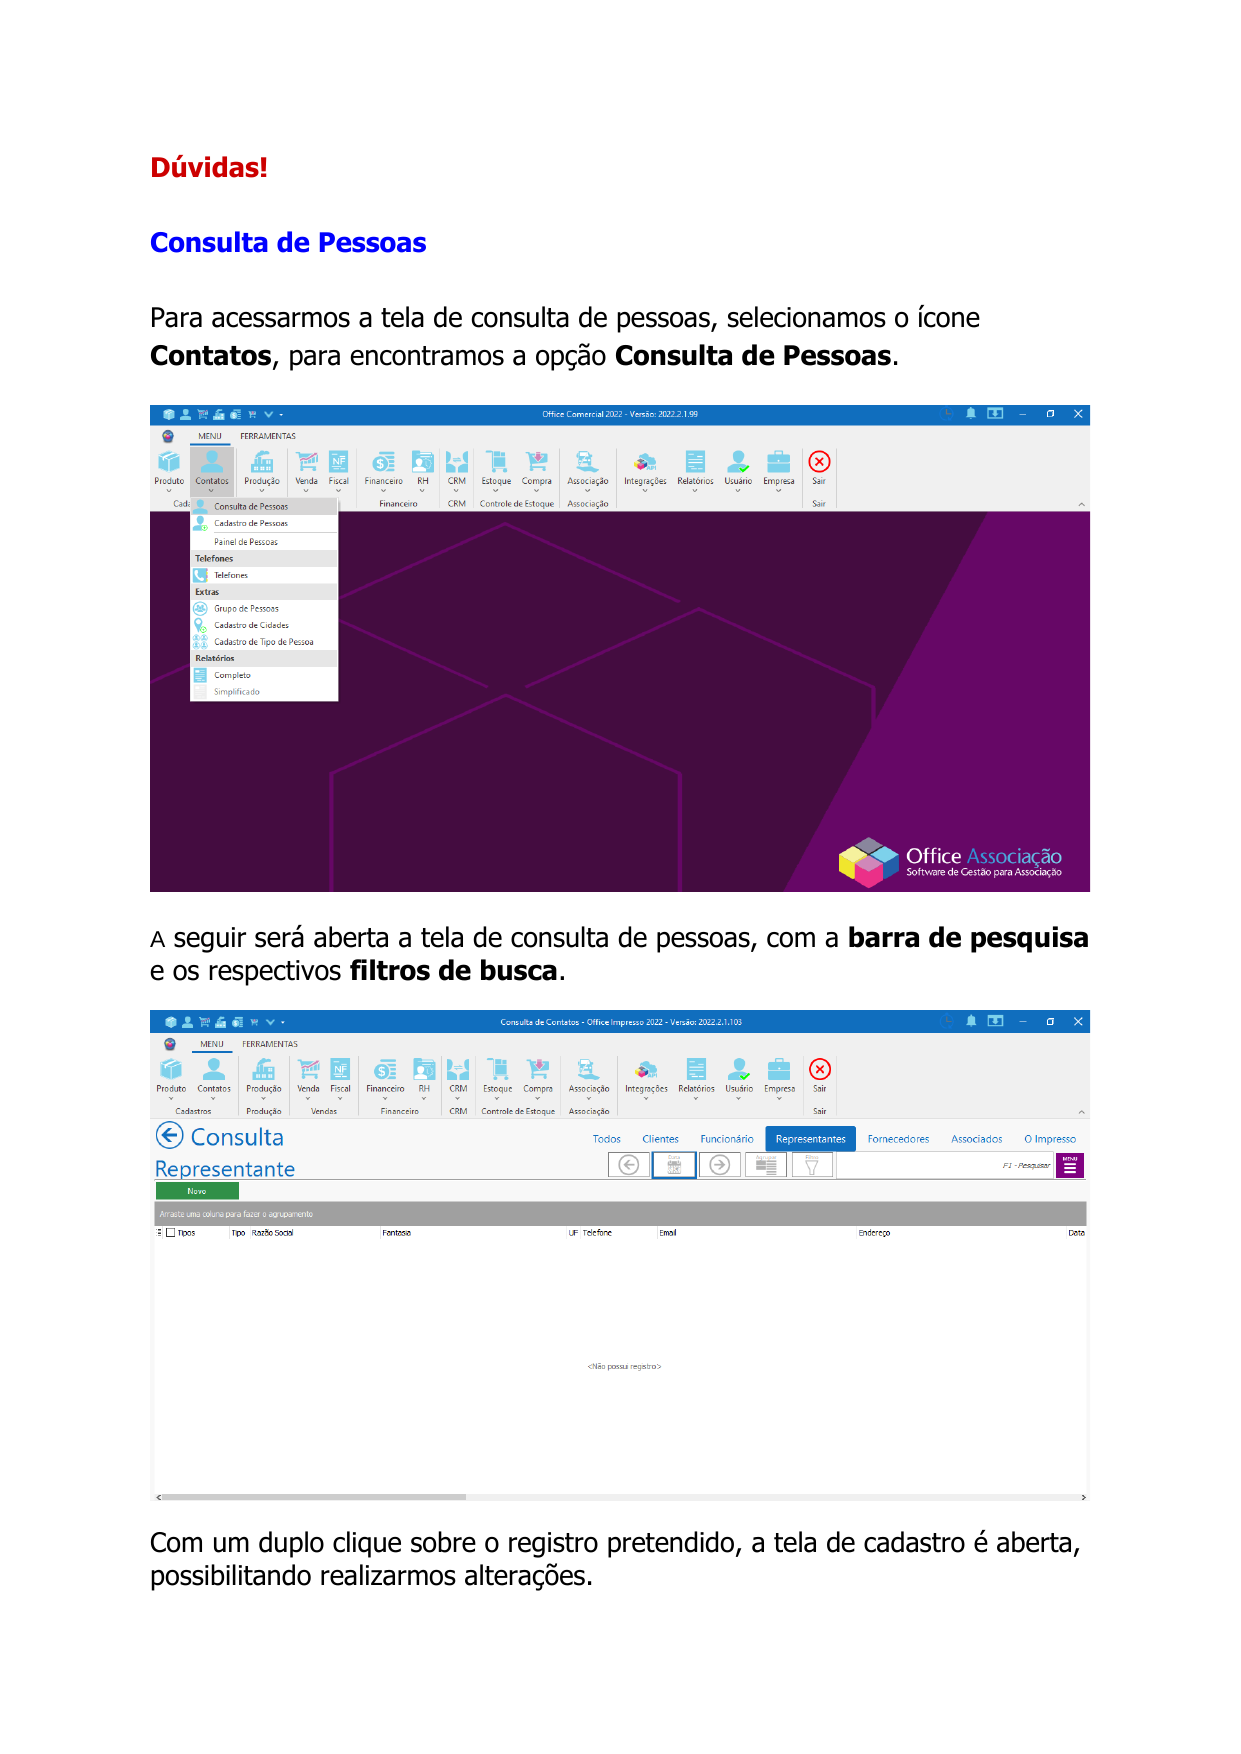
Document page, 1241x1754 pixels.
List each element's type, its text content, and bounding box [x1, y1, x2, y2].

picture [150, 405, 1091, 892]
text Consulta de Pessoas [150, 225, 1090, 258]
picture [150, 1010, 1091, 1501]
text Dúvidas! [150, 150, 1090, 183]
text Para acessarmos a tela de consulta de pessoas, selecionamos o ícone Contatos, para encontramos a opção Consulta de Pessoas. [150, 300, 1090, 371]
text A seguir será aberta a tela de consulta de pessoas, com a barra de pesquisa e os respectivos filtros de busca. [150, 920, 1090, 986]
text Com um duplo clique sobre o registro pretendido, a tela de cadastro é aberta, possibilitando realizarmos alterações. [150, 1525, 1090, 1591]
